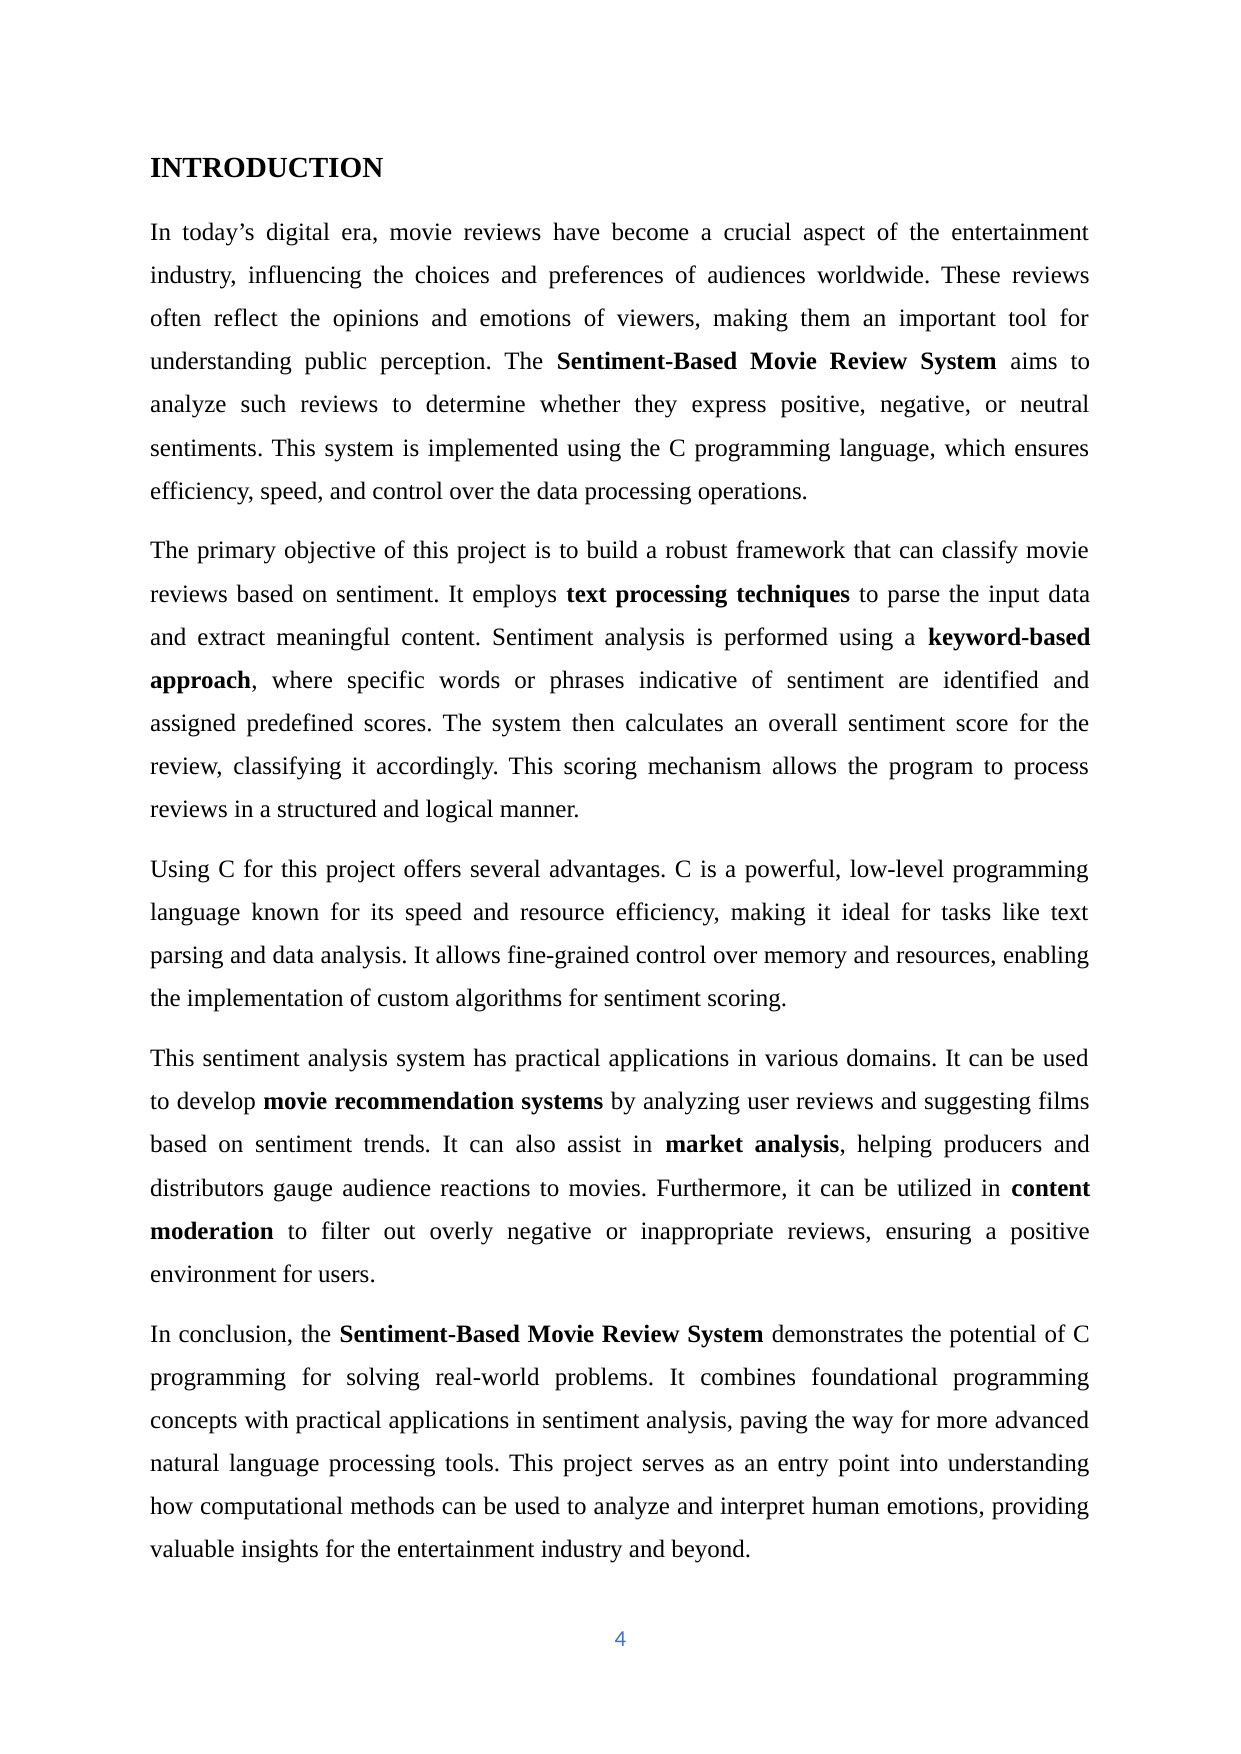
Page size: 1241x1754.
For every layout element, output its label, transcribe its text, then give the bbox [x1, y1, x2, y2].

text The primary objective of this project is to build a robust framework that can classify movie reviews based on sentiment. It employs text processing techniques to parse the input data and extract meaningful content. Sentiment analysis is performed using a keyword-based approach, where specific words or phrases indicative of sentiment are identified and assigned predefined scores. The system then calculates an overall sentiment score for the review, classifying it accordingly. This scoring mechanism allows the program to process reviews in a structured and logical manner. [150, 536, 1090, 823]
text Using C for this project offers several advantages. C is a powerful, low-level programming language known for its speed and resource efficiency, making it ideal for tasks like text parsing and data analysis. It allows fine-grained control over memory and resources, enabling the implementation of custom algorithms for sentiment scoring. [150, 854, 1090, 1012]
text In conclusion, the Sentiment-Based Movie Review System demonstrates the potential of C programming for solving real-world problems. It combines foundational programming concepts with practical applications in sentiment analysis, paving the way for more advanced natural language processing tools. This project serves as an entry point into understanding how computational methods can be used to analyze and interpret human emotions, providing valuable insights for the entertainment industry and beyond. [150, 1319, 1090, 1563]
text In today’s digital era, movie reviews have become a crucial aspect of the entertainment industry, influencing the choices and preferences of audiences worldwide. These reviews often reflect the opinions and emotions of viewers, making them an important tool for understanding public perception. The Sentiment-Based Movie Review System aims to analyze such reviews to determine whether they express positive, negative, or neutral sentiments. This system is implemented using the C programming language, which ensures efficiency, speed, and control over the data processing operations. [150, 217, 1090, 504]
text This sentiment analysis system has practical applications in various domains. It can be used to develop movie recommendation systems by analyzing user reviews and suggesting films based on sentiment trends. It can also assist in market analysis, helping producers and distributors gauge audience reactions to movies. Furthermore, it can be utilized in content moderation to filter out overly negative or inappropriate reviews, ensuring a positive environment for users. [150, 1043, 1090, 1288]
text INTRODUCTION [150, 150, 1090, 183]
